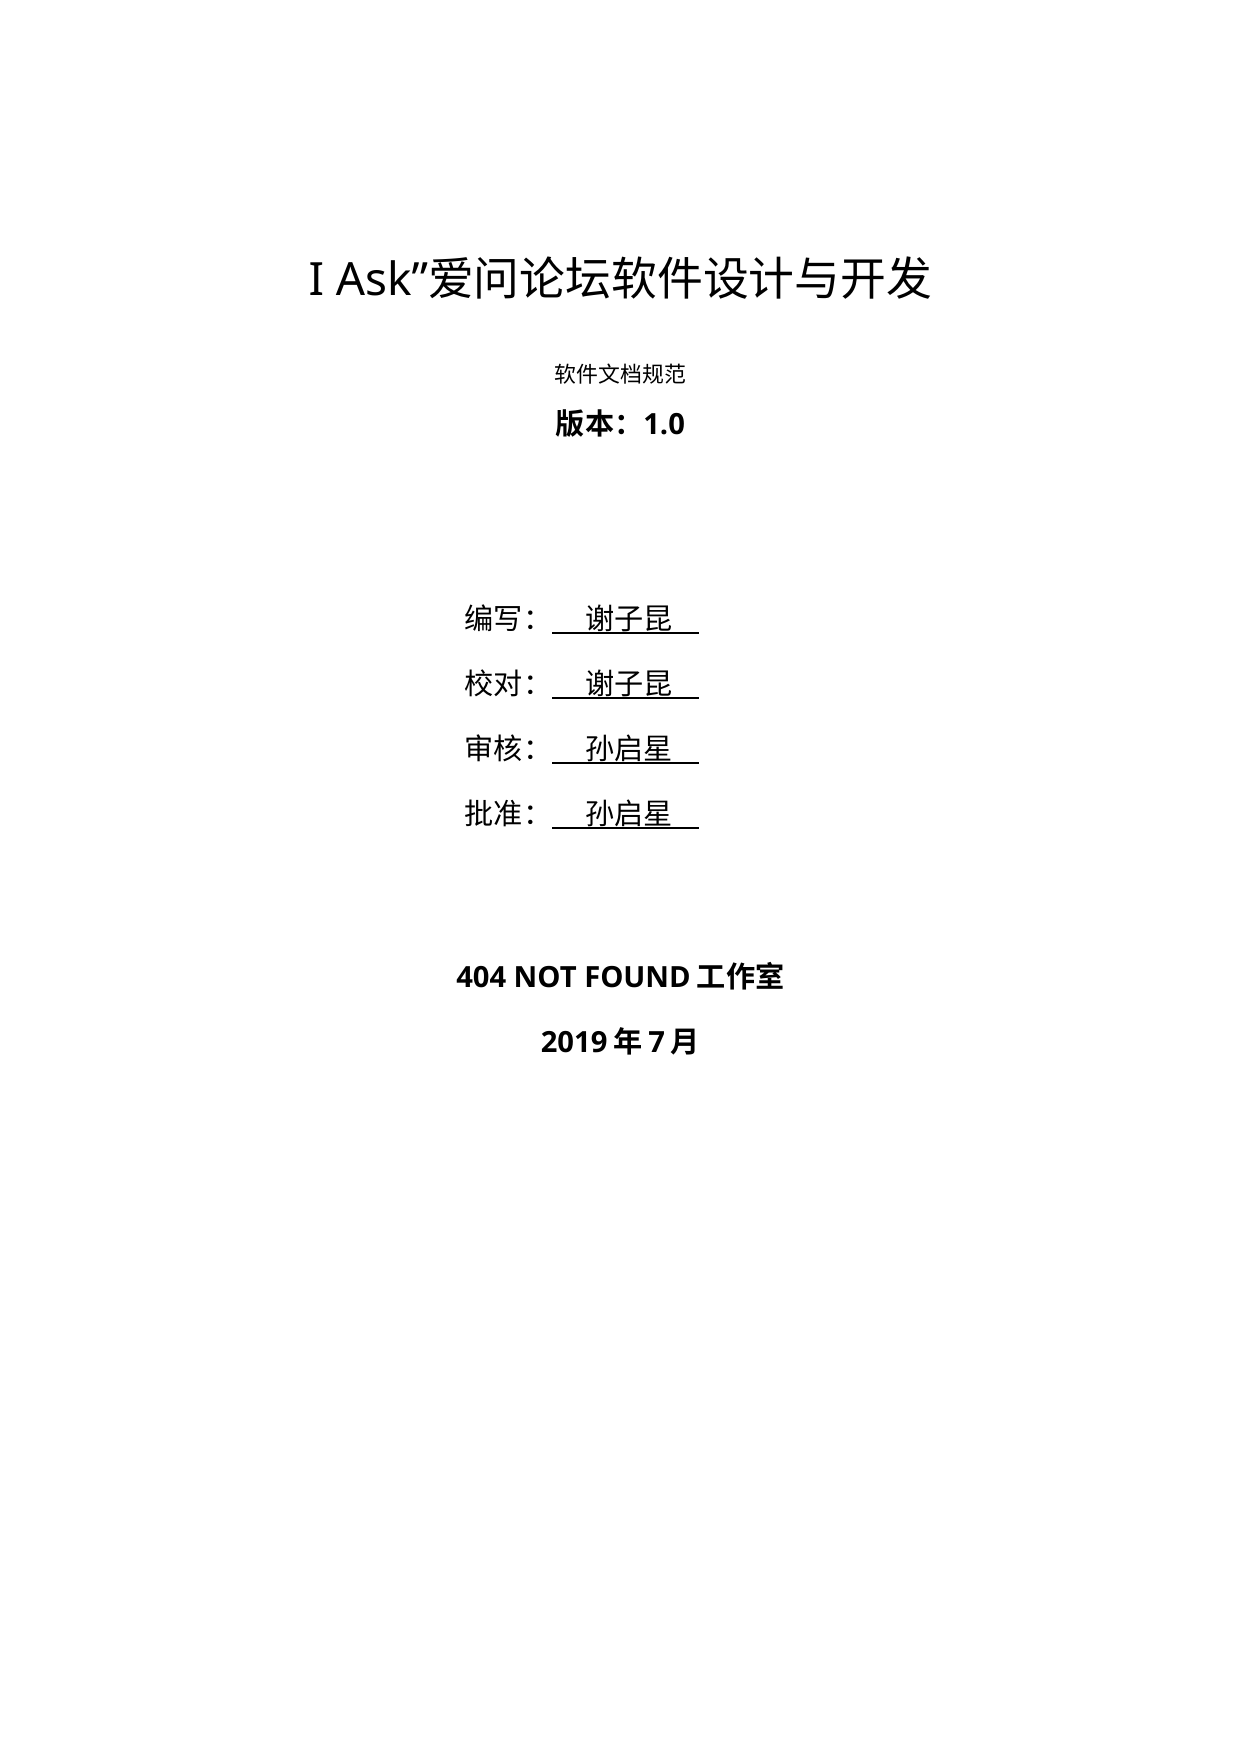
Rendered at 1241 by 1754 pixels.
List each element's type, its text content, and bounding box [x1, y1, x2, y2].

text I Ask”爱问论坛软件设计与开发 [187, 227, 1053, 324]
text 校对： [187, 649, 1053, 714]
text 404 NOT FOUND工作室 [187, 942, 1053, 1007]
text 版本： [187, 389, 1053, 454]
text 审核： [187, 714, 1053, 779]
text 批准： [187, 779, 1053, 844]
text 编写： [187, 584, 1053, 649]
text 2019年7月 [187, 1007, 1053, 1072]
